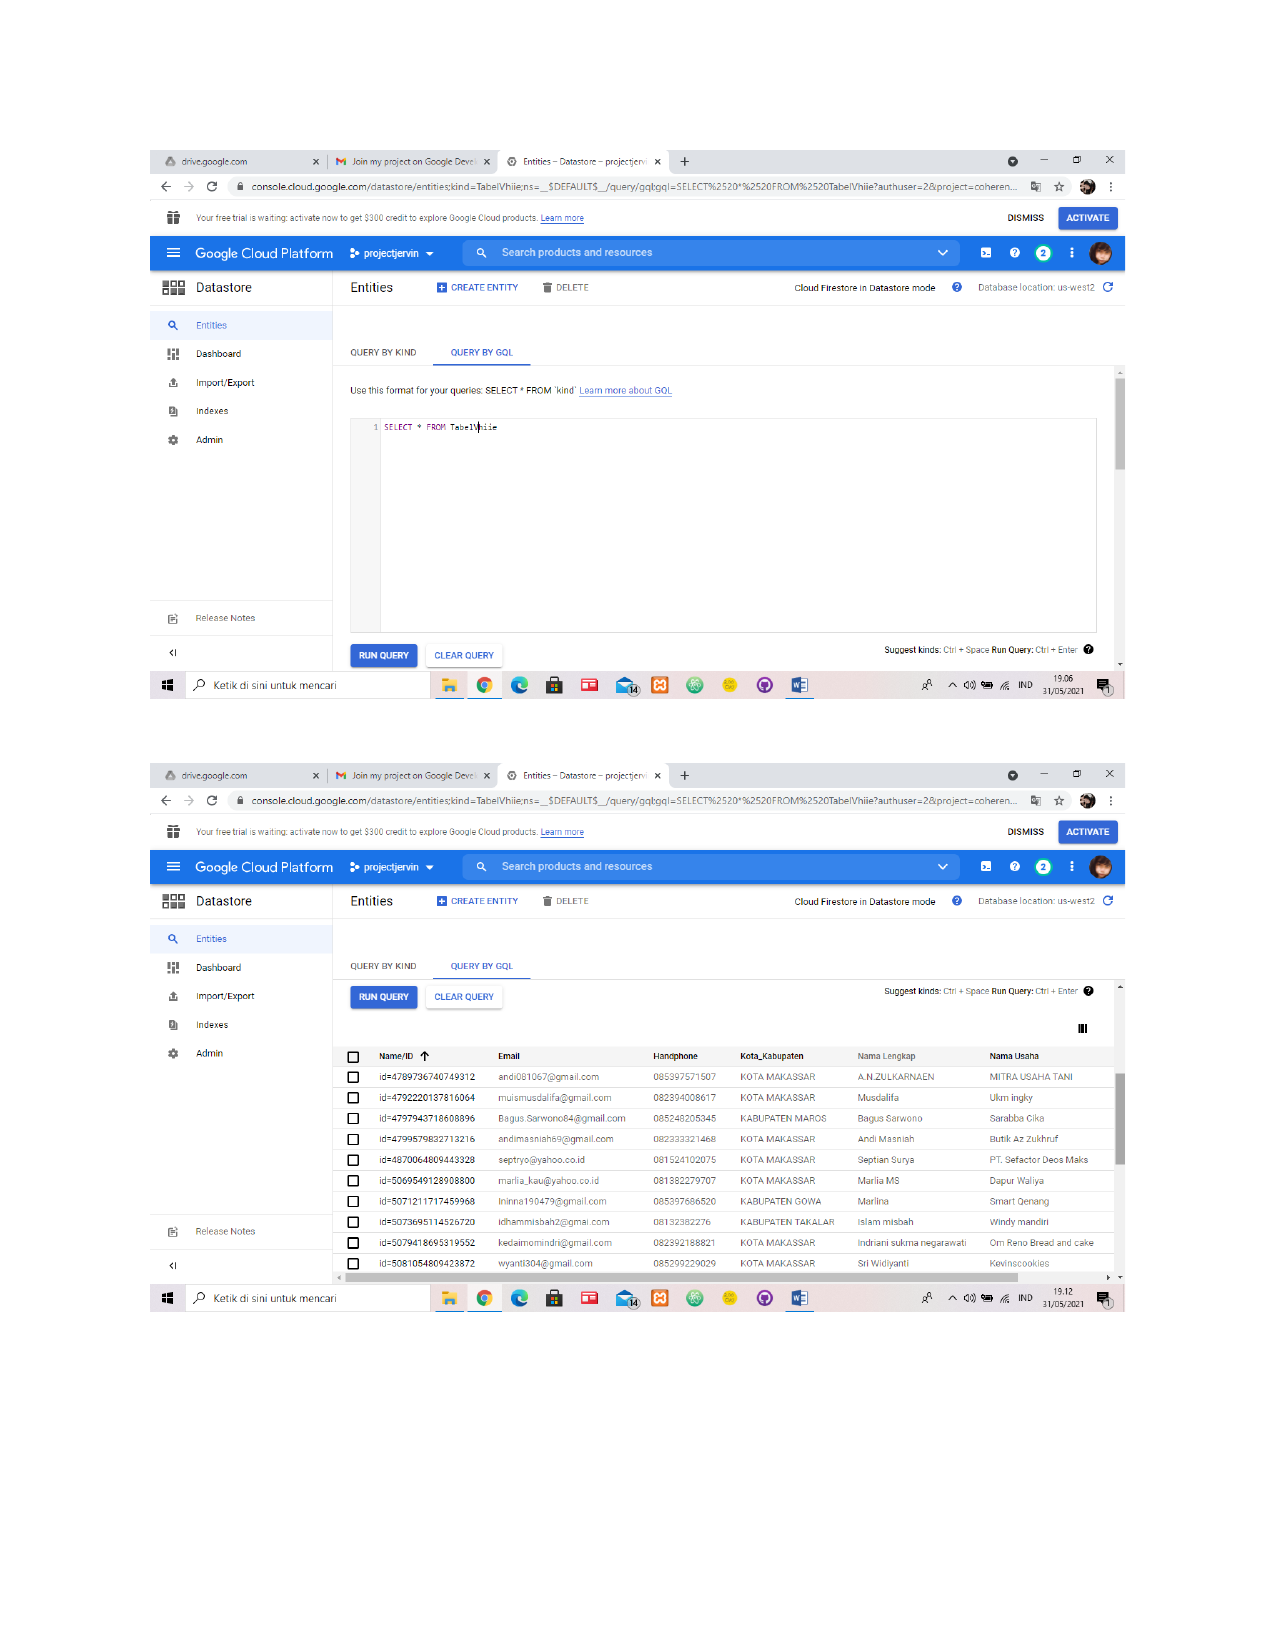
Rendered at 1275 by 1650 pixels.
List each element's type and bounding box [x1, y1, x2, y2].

picture [150, 763, 1125, 1312]
picture [150, 150, 1125, 699]
